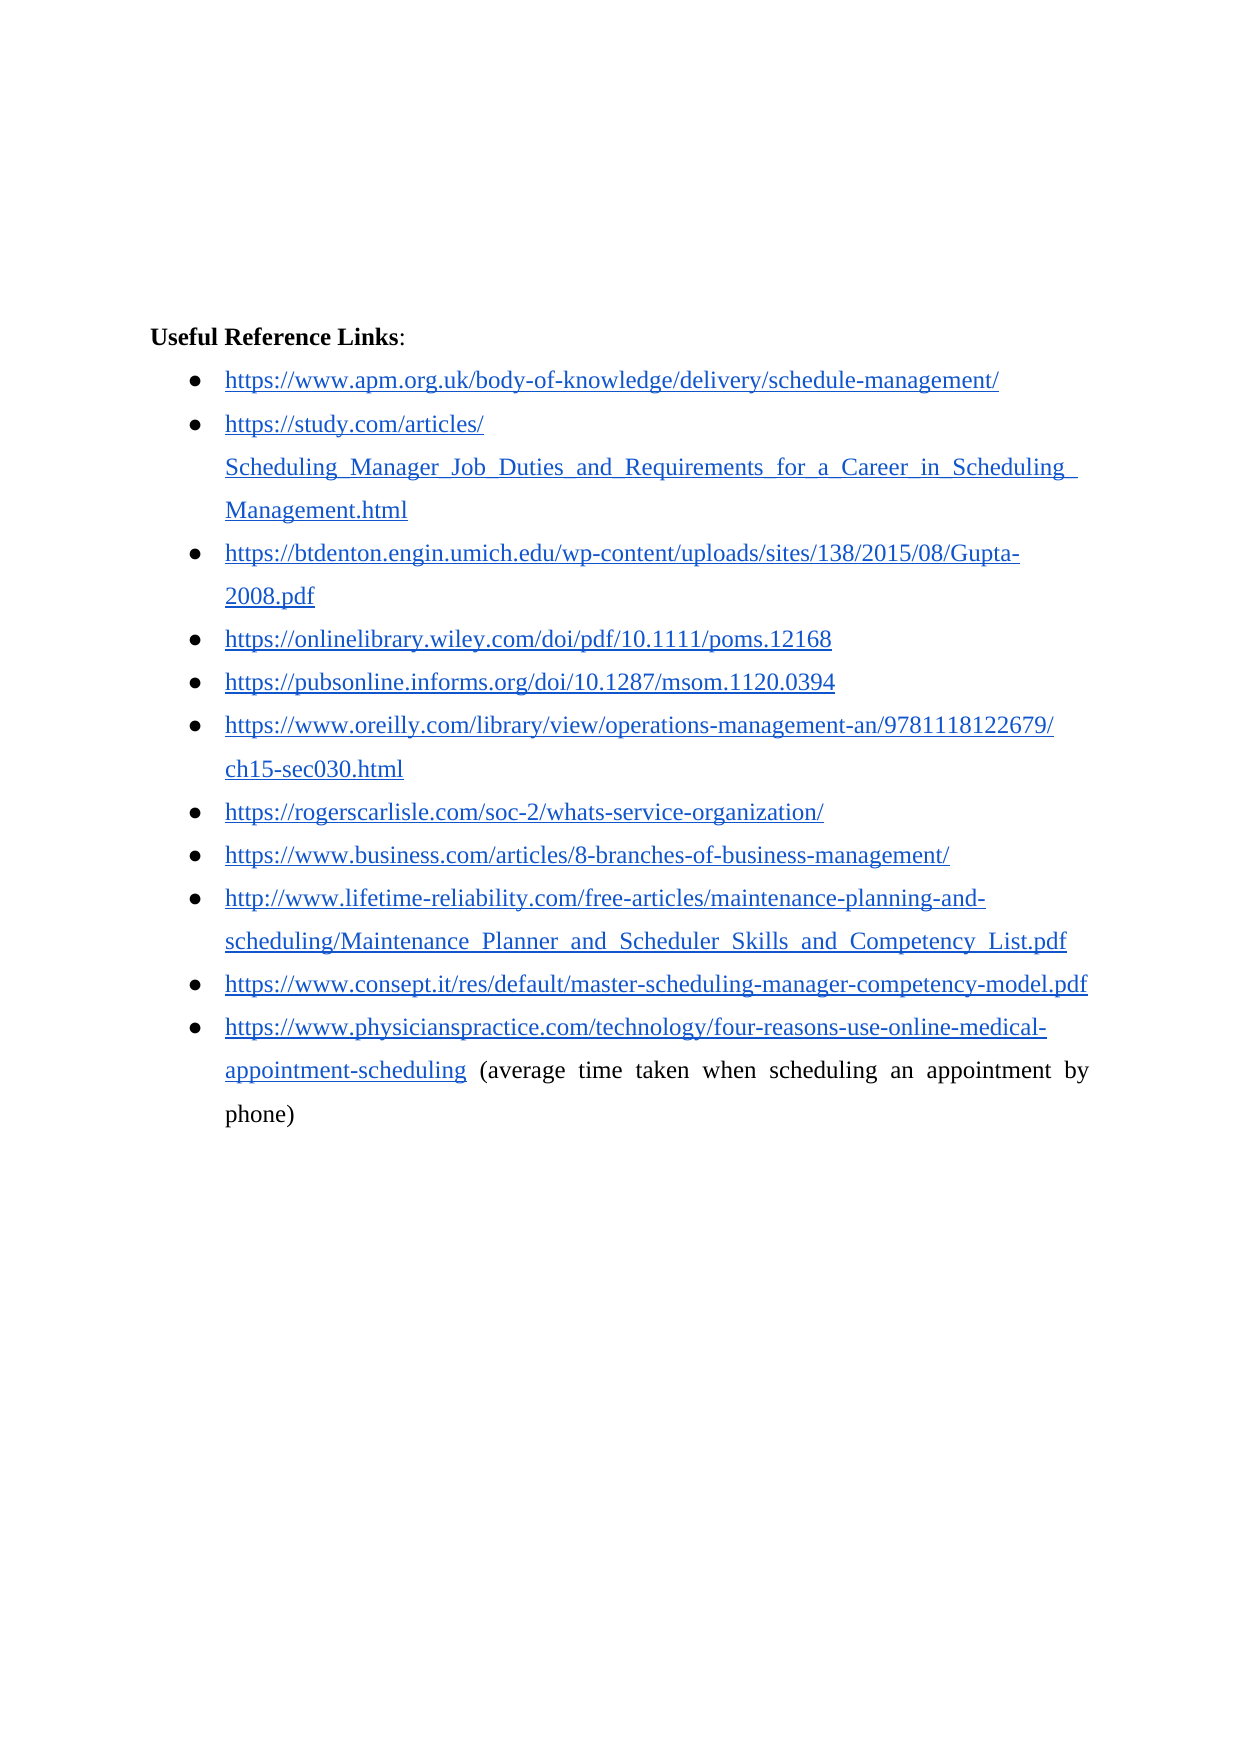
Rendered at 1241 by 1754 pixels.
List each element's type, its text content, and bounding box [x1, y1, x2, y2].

list http://www.lifetime-reliability.com/free-articles/maintenance-planning-and-scheduling/Maintenance_Planner_and_Scheduler_Skills_and_Competency_List.pdf [187, 883, 1090, 955]
list https://www.physicianspractice.com/technology/four-reasons-use-online-medical-appointment-scheduling (average time taken when scheduling an appointment by phone) [187, 1012, 1090, 1127]
text Useful Reference Links: [150, 322, 1090, 351]
list https://www.consept.it/res/default/master-scheduling-manager-competency-model.pdf [187, 969, 1090, 998]
list https://onlinelibrary.wiley.com/doi/pdf/10.1111/poms.12168 [187, 624, 1090, 653]
list https://www.oreilly.com/library/view/operations-management-an/9781118122679/ch15-sec030.html [187, 711, 1090, 782]
list https://rogerscarlisle.com/soc-2/whats-service-organization/ [187, 797, 1090, 826]
list https://btdenton.engin.umich.edu/wp-content/uploads/sites/138/2015/08/Gupta-2008.pdf [187, 538, 1090, 610]
list https://study.com/articles/Scheduling_Manager_Job_Duties_and_Requirements_for_a_Career_in_Scheduling_Management.html [187, 409, 1090, 524]
list https://www.apm.org.uk/body-of-knowledge/delivery/schedule-management/ [187, 366, 1090, 394]
list https://www.business.com/articles/8-branches-of-business-management/ [187, 840, 1090, 869]
list https://pubsonline.informs.org/doi/10.1287/msom.1120.0394 [187, 667, 1090, 696]
